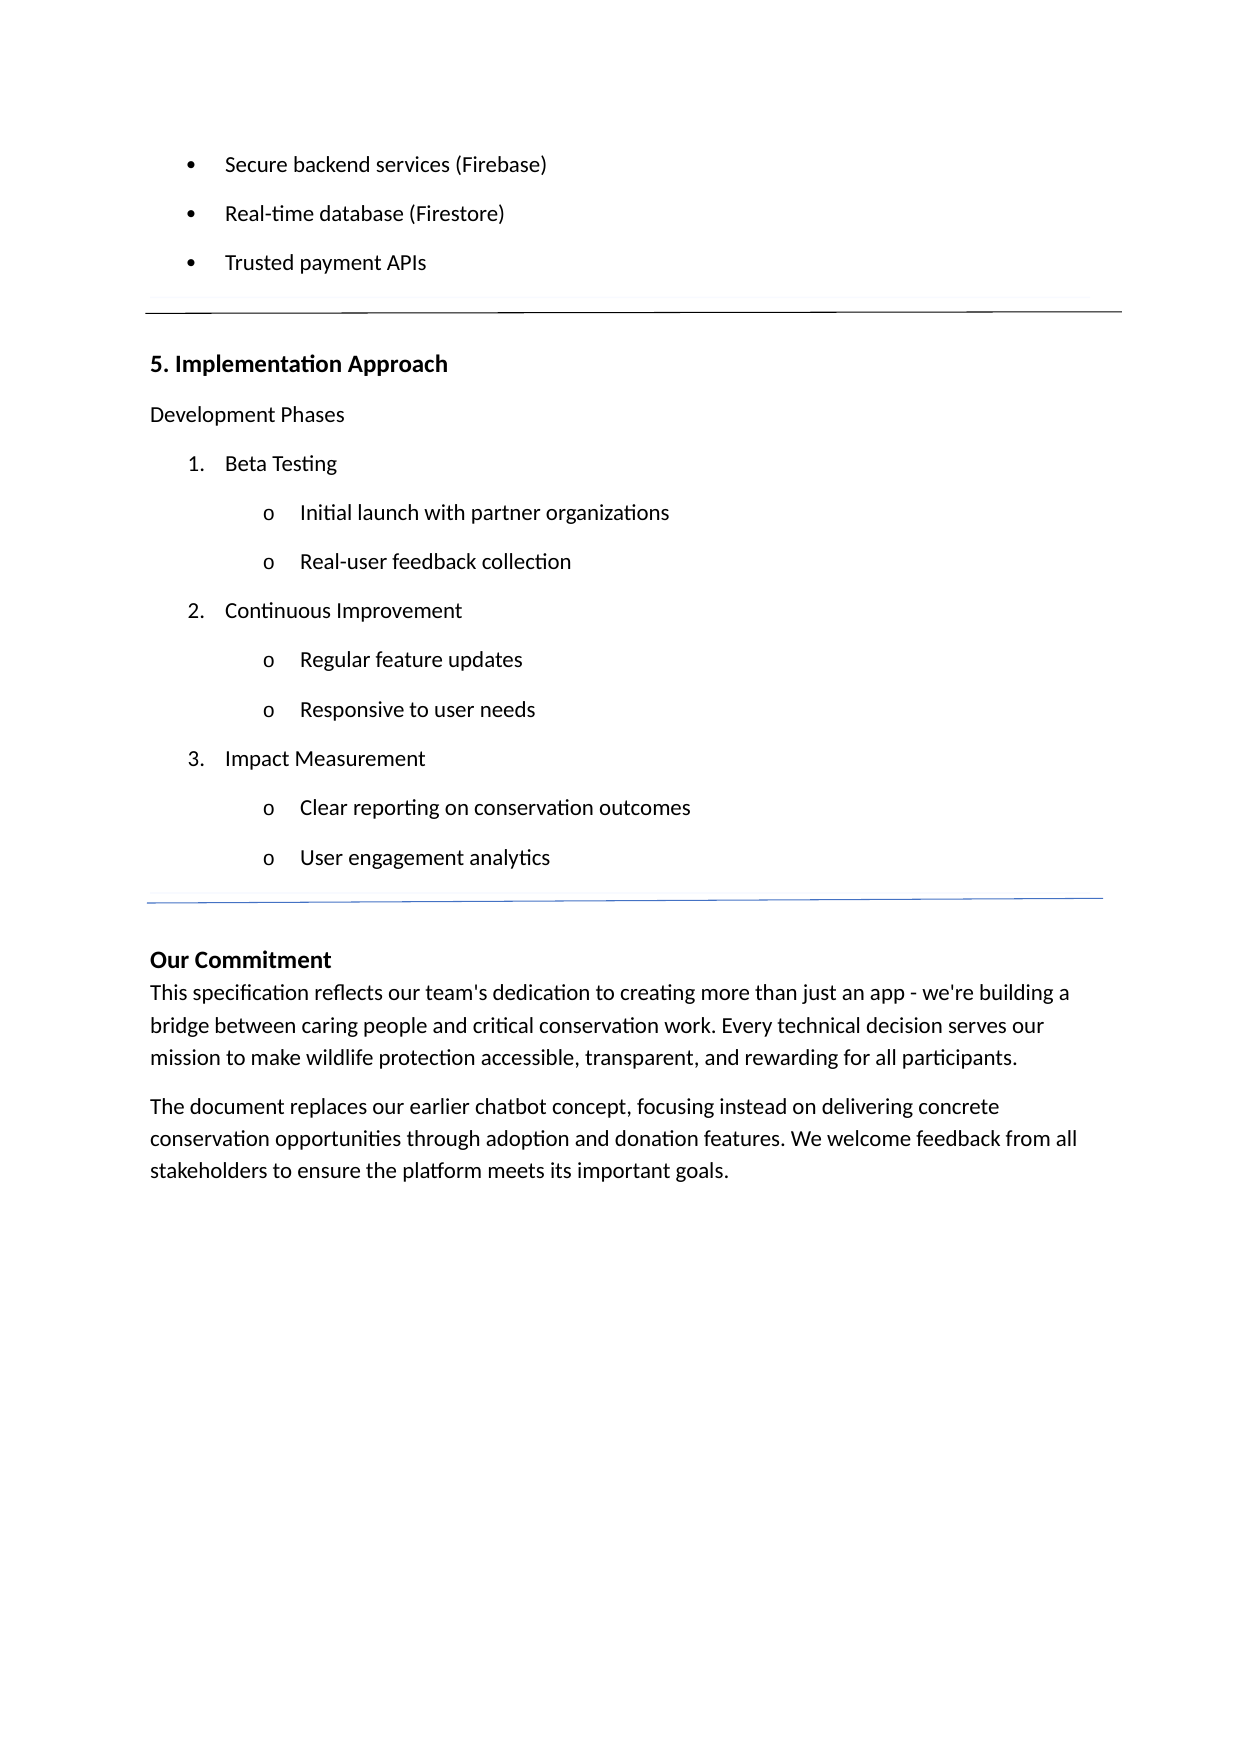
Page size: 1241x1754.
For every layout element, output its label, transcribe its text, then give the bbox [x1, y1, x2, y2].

list Beta Testing [187, 449, 1090, 477]
list Real-time database (Firestore) [187, 199, 1090, 227]
text 5. Implementation Approach [150, 348, 1090, 379]
list Secure backend services (Firebase) [187, 150, 1090, 178]
list Clear reporting on conservation outcomes [262, 793, 1090, 822]
text Our Commitment This specification reflects our team's dedication to creating more than just an app - we're building a bridge between caring people and critical conservation work. Every technical decision serves our mission to make wildlife protection accessible, transparent, and rewarding for all participants. [150, 944, 1090, 1071]
list Real-user feedback collection [262, 547, 1090, 576]
list Continuous Improvement [187, 597, 1090, 624]
list Responsive to user needs [262, 695, 1090, 723]
list Initial launch with partner organizations [262, 498, 1090, 526]
text The document replaces our earlier chatbot concept, focusing instead on delivering concrete conservation opportunities through adoption and donation features. We welcome feedback from all stakeholders to ensure the platform meets its important goals. [150, 1092, 1090, 1184]
list User engagement analytics [262, 843, 1090, 871]
list Regular feature updates [262, 645, 1090, 674]
text Development Phases [150, 400, 1090, 428]
list Trusted payment APIs [187, 248, 1090, 276]
list Impact Measurement [187, 744, 1090, 772]
